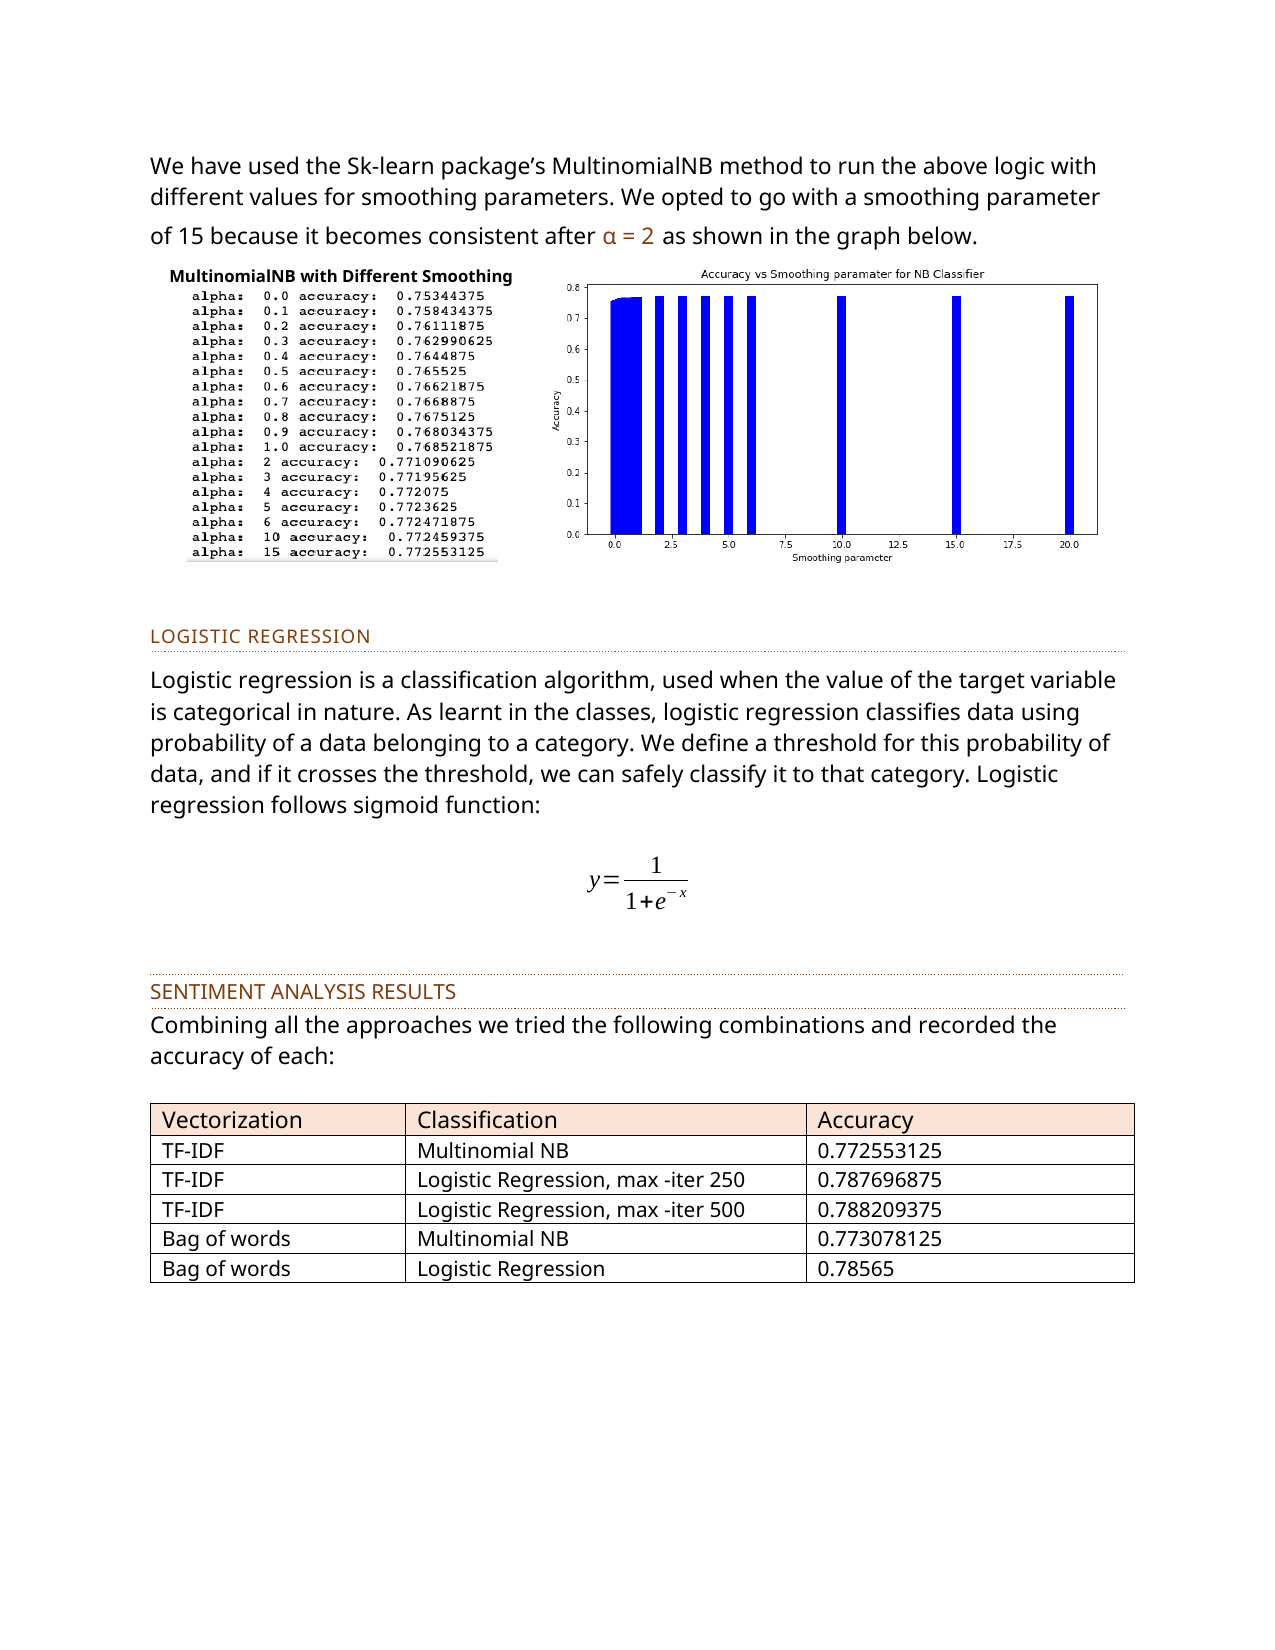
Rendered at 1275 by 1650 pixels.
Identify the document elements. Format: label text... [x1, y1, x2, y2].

table_cell 0.772553125 [807, 1136, 1134, 1164]
table_cell Multinomial NB [406, 1224, 806, 1253]
table_cell Multinomial NB [406, 1136, 806, 1164]
table_cell Bag of words [151, 1224, 405, 1253]
table_cell Logistic Regression [406, 1254, 806, 1282]
table_cell 0.788209375 [807, 1195, 1134, 1223]
table_cell TF-IDF [151, 1195, 405, 1223]
text We have used the Sk-learn package’s MultinomialNB method to run the above logic with different values for smoothing parameters. We opted to go with a smoothing parameter of 15 because it becomes consistent after α = 2 as shown in the graph below. [150, 150, 1125, 254]
table_header Accuracy [807, 1104, 1134, 1135]
table_cell Logistic Regression, max -iter 250 [406, 1165, 806, 1194]
table_cell Bag of words [151, 1254, 405, 1282]
table_header Classification [406, 1104, 806, 1135]
table_cell 0.773078125 [807, 1224, 1134, 1253]
table_cell 0.787696875 [807, 1165, 1134, 1194]
table_cell TF-IDF [151, 1136, 405, 1164]
subtitle Sentiment Analysis Results [150, 974, 1125, 1009]
subtitle Logistic Regression [150, 623, 1125, 652]
table_header Vectorization [151, 1104, 405, 1135]
picture [187, 289, 498, 562]
table_cell Logistic Regression, max -iter 500 [406, 1195, 806, 1223]
table_cell 0.78565 [807, 1254, 1134, 1282]
text Combining all the approaches we tried the following combinations and recorded the accuracy of each: [150, 1009, 1125, 1071]
table_cell TF-IDF [151, 1165, 405, 1194]
picture [546, 262, 1103, 569]
text Logistic regression is a classification algorithm, used when the value of the target variable is categorical in nature. As learnt in the classes, logistic regression classifies data using probability of a data belonging to a category. We define a threshold for this probability of data, and if it crosses the threshold, we can safely classify it to that category. Logistic regression follows sigmoid function: [150, 664, 1125, 821]
